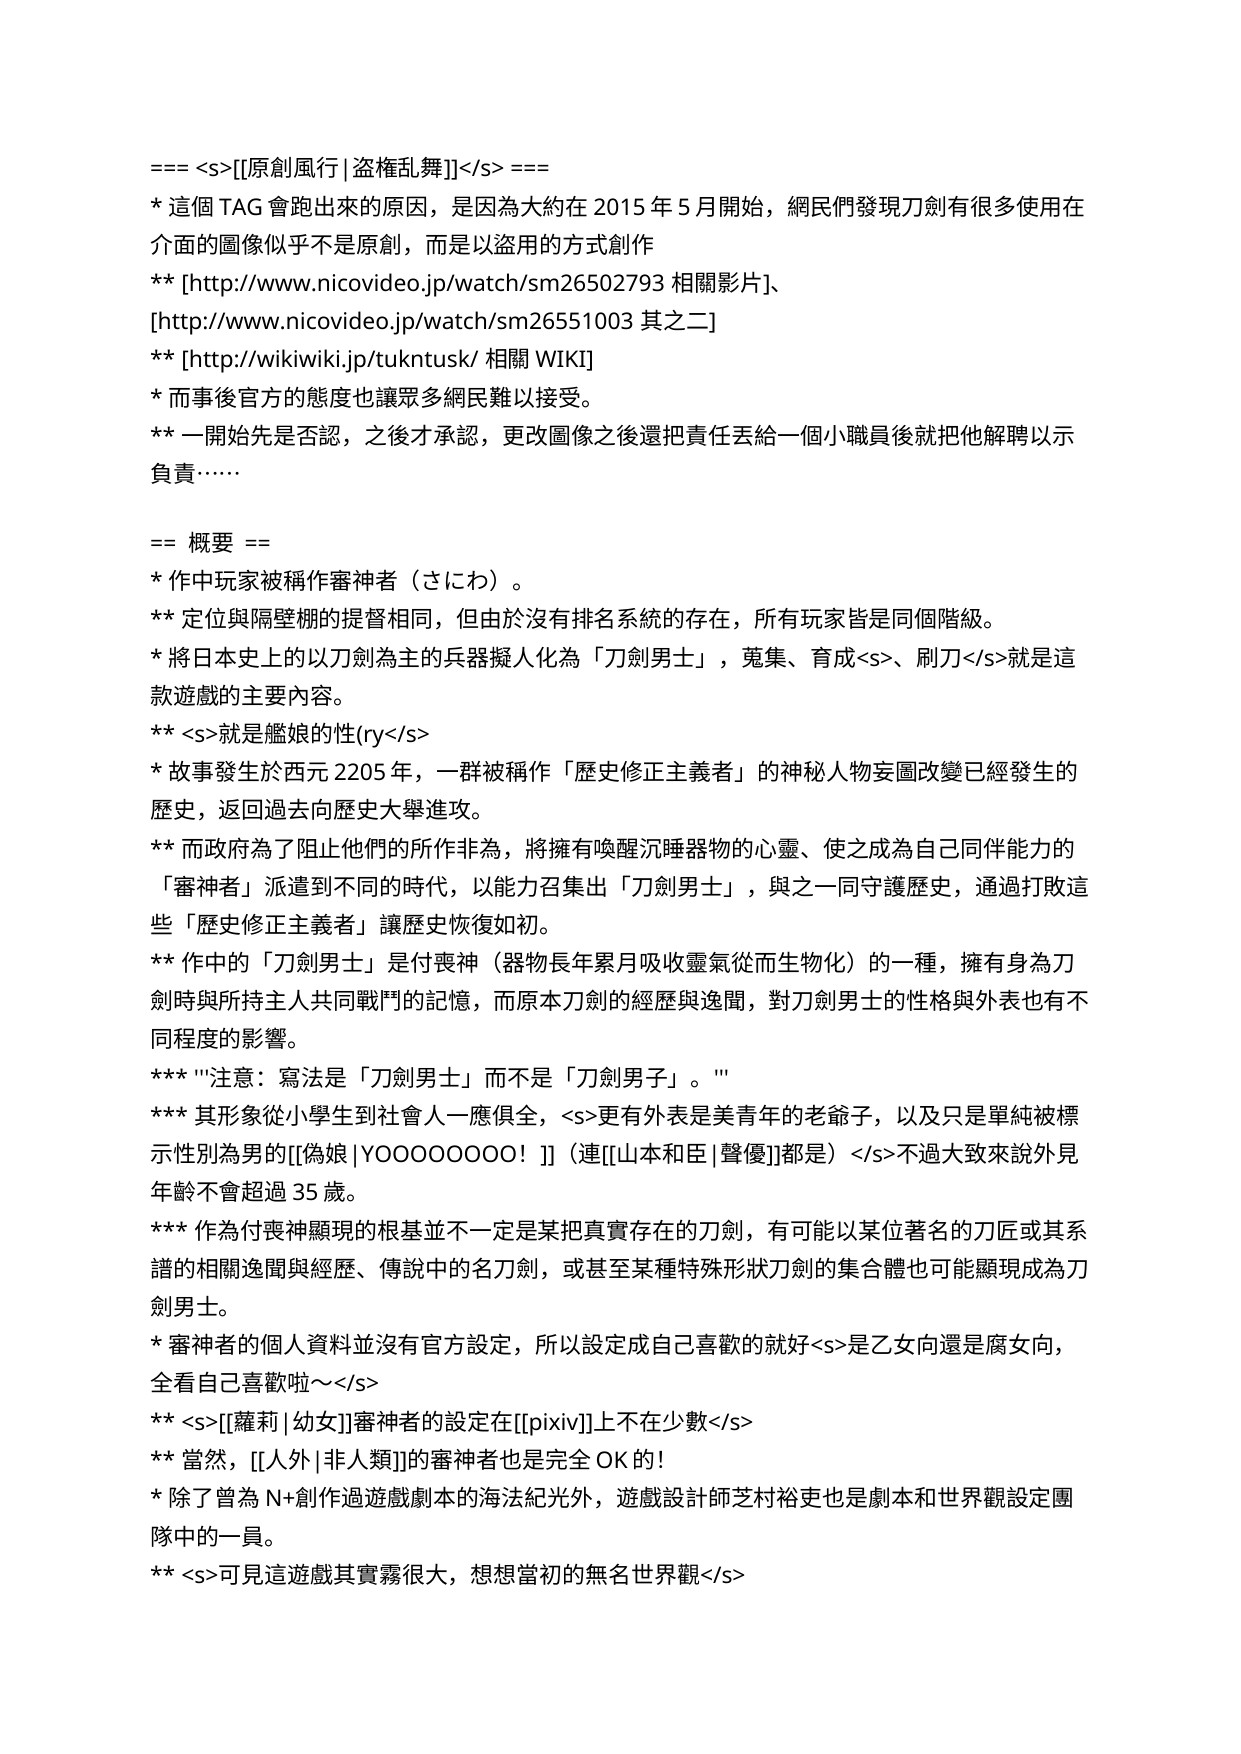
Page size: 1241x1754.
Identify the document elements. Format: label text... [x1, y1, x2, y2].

text ** 作中的「刀劍男士」是付喪神（器物長年累月吸收靈氣從而生物化）的一種，擁有身為刀劍時與所持主人共同戰鬥的記憶，而原本刀劍的經歷與逸聞，對刀劍男士的性格與外表也有不同程度的影響。 [150, 945, 1090, 1054]
text *** '''注意：寫法是「刀劍男士」而不是「刀劍男子」。''' [150, 1059, 1090, 1093]
text *** 作為付喪神顯現的根基並不一定是某把真實存在的刀劍，有可能以某位著名的刀匠或其系譜的相關逸聞與經歷、傳說中的名刀劍，或甚至某種特殊形狀刀劍的集合體也可能顯現成為刀劍男士。 [150, 1213, 1090, 1322]
text ** 而政府為了阻止他們的所作非為，將擁有喚醒沉睡器物的心靈、使之成為自己同伴能力的「審神者」派遣到不同的時代，以能力召集出「刀劍男士」，與之一同守護歷史，通過打敗這些「歷史修正主義者」讓歷史恢復如初。 [150, 831, 1090, 940]
text ** [http://www.nicovideo.jp/watch/sm26502793 相關影片]、[http://www.nicovideo.jp/watch/sm26551003 其之二] [150, 265, 1090, 336]
text * 故事發生於西元2205年，一群被稱作「歷史修正主義者」的神秘人物妄圖改變已經發生的歷史，返回過去向歷史大舉進攻。 [150, 754, 1090, 826]
text ** 一開始先是否認，之後才承認，更改圖像之後還把責任丟給一個小職員後就把他解聘以示負責…… [150, 418, 1090, 489]
text ** <s>就是艦娘的性(ry</s> [150, 716, 1090, 749]
text * 除了曾為N+創作過遊戲劇本的海法紀光外，遊戲設計師芝村裕吏也是劇本和世界觀設定團隊中的一員。 [150, 1480, 1090, 1552]
text * 作中玩家被稱作審神者（さにわ）。 [150, 563, 1090, 596]
text * 審神者的個人資料並沒有官方設定，所以設定成自己喜歡的就好<s>是乙女向還是腐女向，全看自己喜歡啦～</s> [150, 1327, 1090, 1399]
text ** [http://wikiwiki.jp/tukntusk/ 相關WIKI] [150, 341, 1090, 374]
text ** 定位與隔壁棚的提督相同，但由於沒有排名系統的存在，所有玩家皆是同個階級。 [150, 601, 1090, 634]
text *** 其形象從小學生到社會人一應俱全，<s>更有外表是美青年的老爺子，以及只是單純被標示性別為男的[[偽娘|YOOOOOOOO！]]（連[[山本和臣|聲優]]都是）</s>不過大致來說外見年齡不會超過35歲。 [150, 1098, 1090, 1208]
text * 將日本史上的以刀劍為主的兵器擬人化為「刀劍男士」，蒐集、育成<s>、刷刀</s>就是這款遊戲的主要內容。 [150, 639, 1090, 711]
text === <s>[[原創風行|盗権乱舞]]</s> === [150, 150, 1090, 183]
text ** <s>[[蘿莉|幼女]]審神者的設定在[[pixiv]]上不在少數</s> [150, 1404, 1090, 1437]
text * 這個TAG會跑出來的原因，是因為大約在2015年5月開始，網民們發現刀劍有很多使用在介面的圖像似乎不是原創，而是以盜用的方式創作 [150, 188, 1090, 260]
text == 概要 == [150, 524, 1090, 558]
text ** <s>可見這遊戲其實霧很大，想想當初的無名世界觀</s> [150, 1557, 1090, 1590]
text ** 當然，[[人外|非人類]]的審神者也是完全OK的！ [150, 1442, 1090, 1475]
text * 而事後官方的態度也讓眾多網民難以接受。 [150, 379, 1090, 413]
